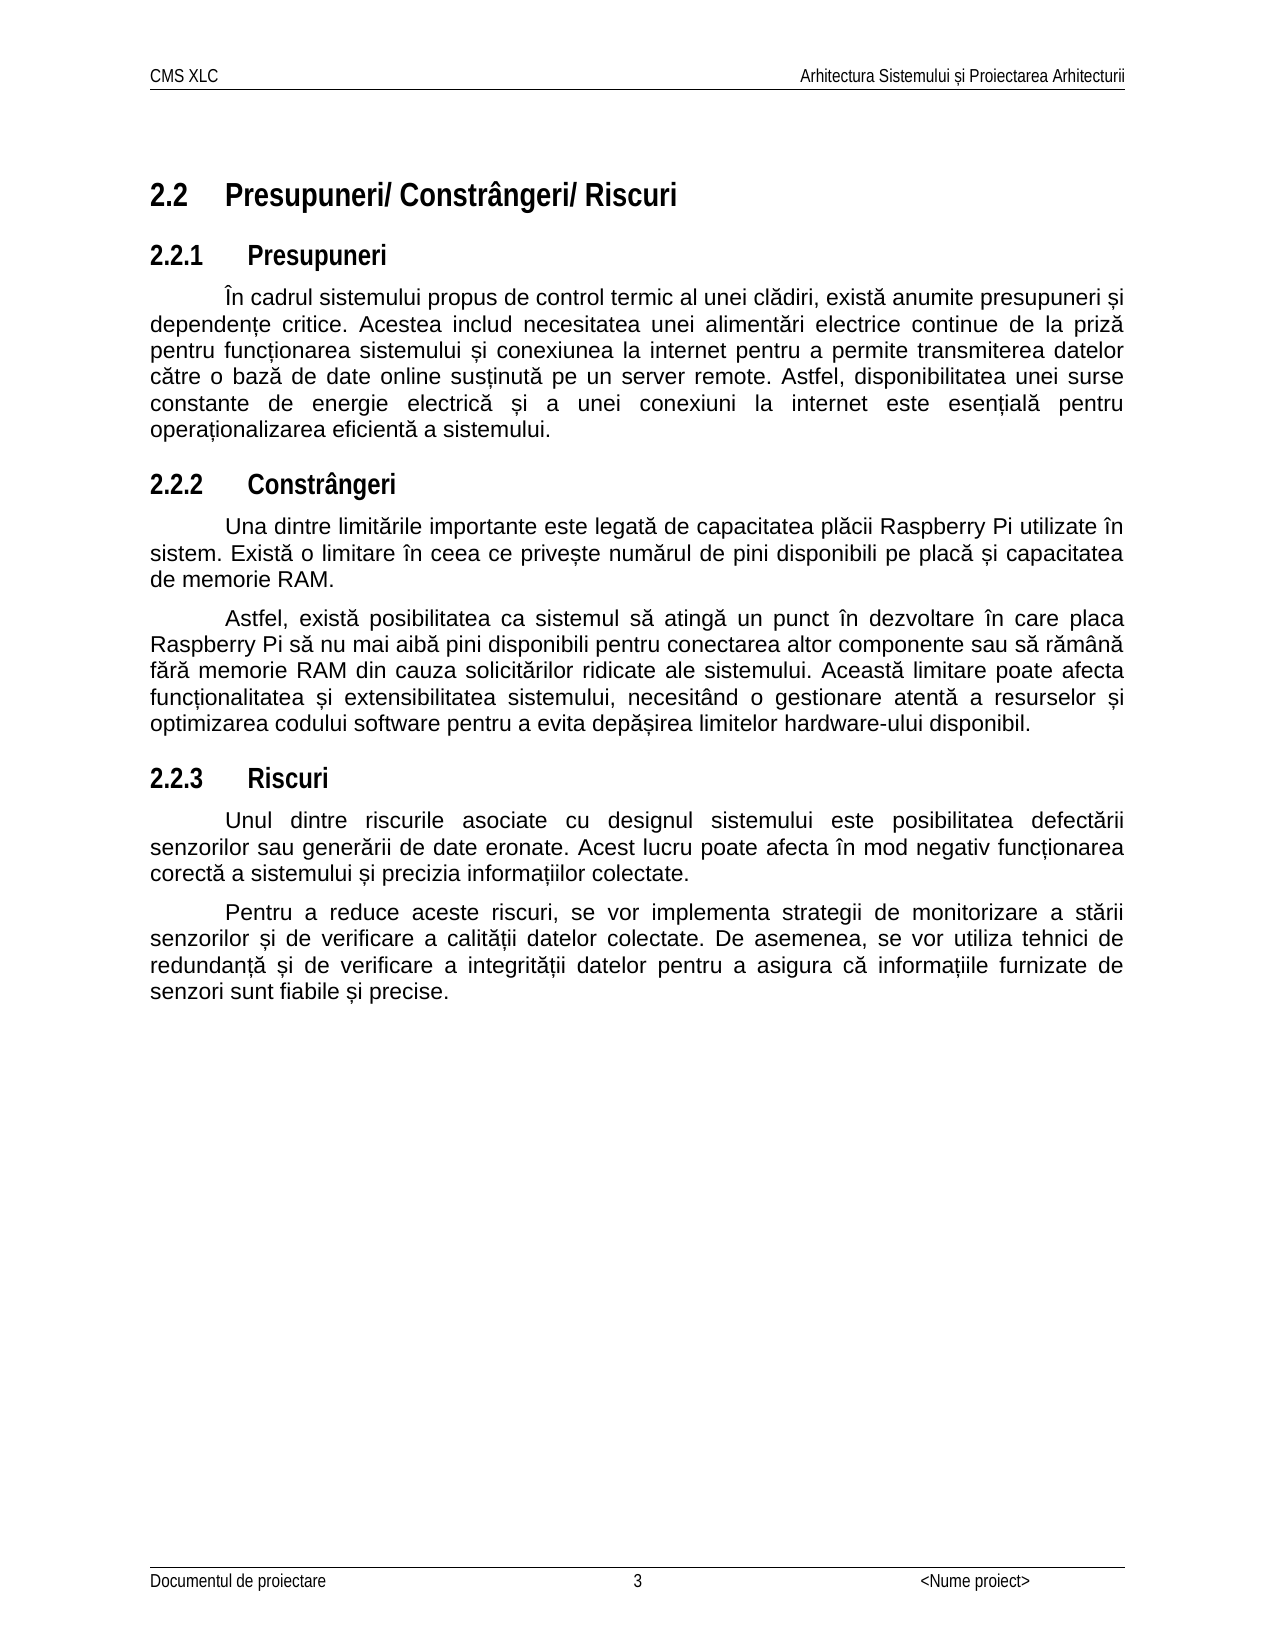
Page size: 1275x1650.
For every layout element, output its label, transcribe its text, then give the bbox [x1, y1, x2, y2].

text Pentru a reduce aceste riscuri, se vor implementa strategii de monitorizare a stării senzorilor și de verificare a calității datelor colectate. De asemenea, se vor utiliza tehnici de redundanță și de verificare a integrității datelor pentru a asigura că informațiile furnizate de senzori sunt fiabile și precise. [150, 899, 1125, 1004]
text Unul dintre riscurile asociate cu designul sistemului este posibilitatea defectării senzorilor sau generării de date eronate. Acest lucru poate afecta în mod negativ funcționarea corectă a sistemului și precizia informațiilor colectate. [150, 807, 1125, 887]
subtitle Presupuneri [150, 238, 1125, 272]
text Una dintre limitările importante este legată de capacitatea plăcii Raspberry Pi utilizate în sistem. Există o limitare în ceea ce privește numărul de pini disponibili pe placă și capacitatea de memorie RAM. [150, 513, 1125, 592]
text Astfel, există posibilitatea ca sistemul să atingă un punct în dezvoltare în care placa Raspberry Pi să nu mai aibă pini disponibili pentru conectarea altor componente sau să rămână fără memorie RAM din cauza solicitărilor ridicate ale sistemului. Această limitare poate afecta funcționalitatea și extensibilitatea sistemului, necesitând o gestionare atentă a resurselor și optimizarea codului software pentru a evita depășirea limitelor hardware-ului disponibil. [150, 605, 1125, 737]
subtitle Riscuri [150, 762, 1125, 795]
text În cadrul sistemului propus de control termic al unei clădiri, există anumite presupuneri și dependențe critice. Acestea includ necesitatea unei alimentări electrice continue de la priză pentru funcționarea sistemului și conexiunea la internet pentru a permite transmiterea datelor către o bază de date online susținută pe un server remote. Astfel, disponibilitatea unei surse constante de energie electrică și a unei conexiuni la internet este esențială pentru operaționalizarea eficientă a sistemului. [150, 284, 1125, 442]
subtitle Constrângeri [150, 467, 1125, 501]
subtitle Presupuneri/ Constrângeri/ Riscuri [150, 175, 1125, 213]
